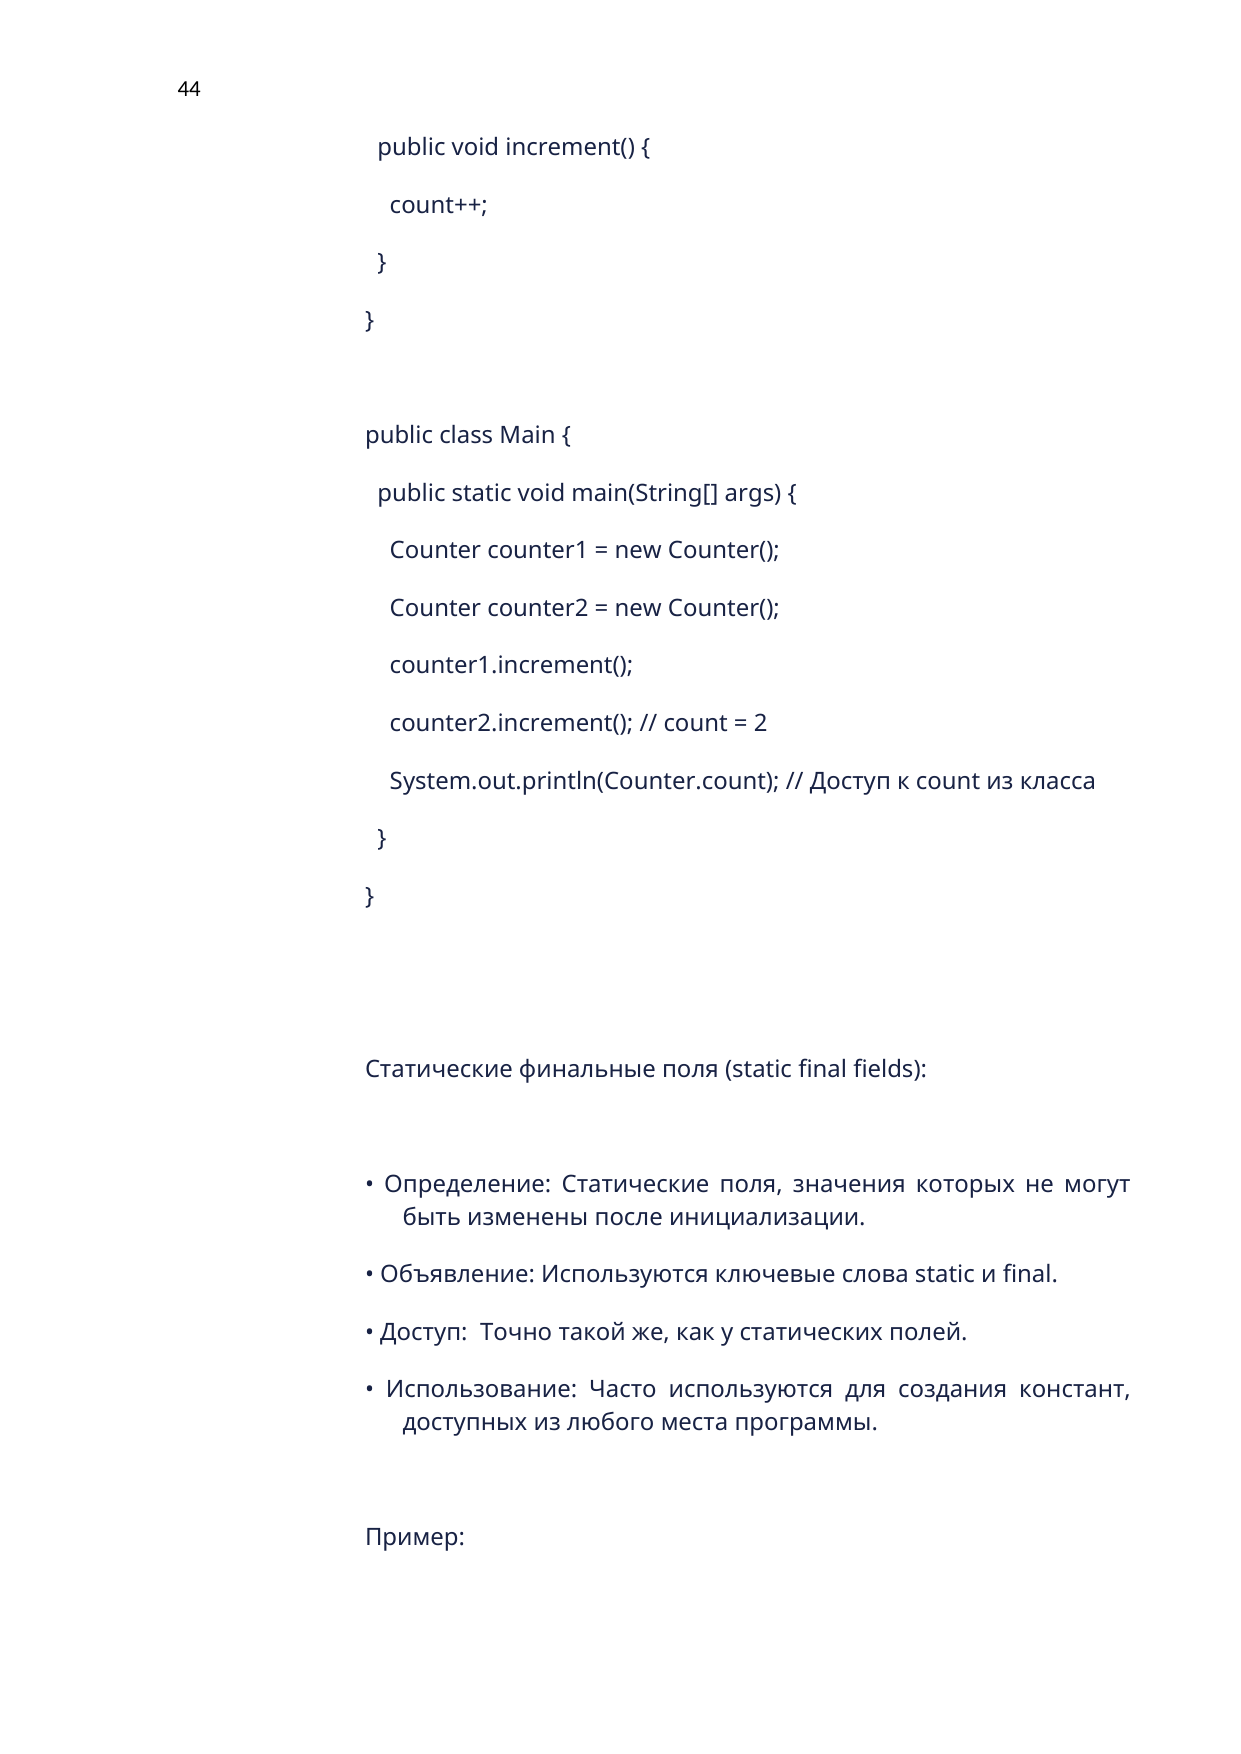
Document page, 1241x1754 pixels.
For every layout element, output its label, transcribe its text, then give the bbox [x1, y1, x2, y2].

list • Определение: Статические поля, значения которых не могут быть изменены после инициализации. [365, 1167, 1132, 1232]
list counter1.increment(); [365, 648, 1132, 681]
list } [365, 303, 1132, 335]
list count++; [365, 187, 1132, 220]
list Counter counter2 = new Counter(); [365, 591, 1132, 623]
list } [365, 821, 1132, 854]
list Пример: [365, 1520, 1132, 1552]
list System.out.println(Counter.count); // Доступ к count из класса [365, 763, 1132, 796]
list • Доступ: Точно такой же, как у статических полей. [365, 1314, 1132, 1347]
list } [365, 245, 1132, 278]
list public class Main { [365, 418, 1132, 450]
list public static void main(String[] args) { [365, 475, 1132, 508]
list • Объявление: Используются ключевые слова static и final. [365, 1257, 1132, 1289]
list public void increment() { [365, 130, 1132, 162]
list • Использование: Часто используются для создания констант, доступных из любого места программы. [365, 1372, 1132, 1437]
list counter2.increment(); // count = 2 [365, 706, 1132, 738]
list Статические финальные поля (static final fields): [365, 1051, 1132, 1084]
list Counter counter1 = new Counter(); [365, 533, 1132, 566]
list } [365, 879, 1132, 911]
